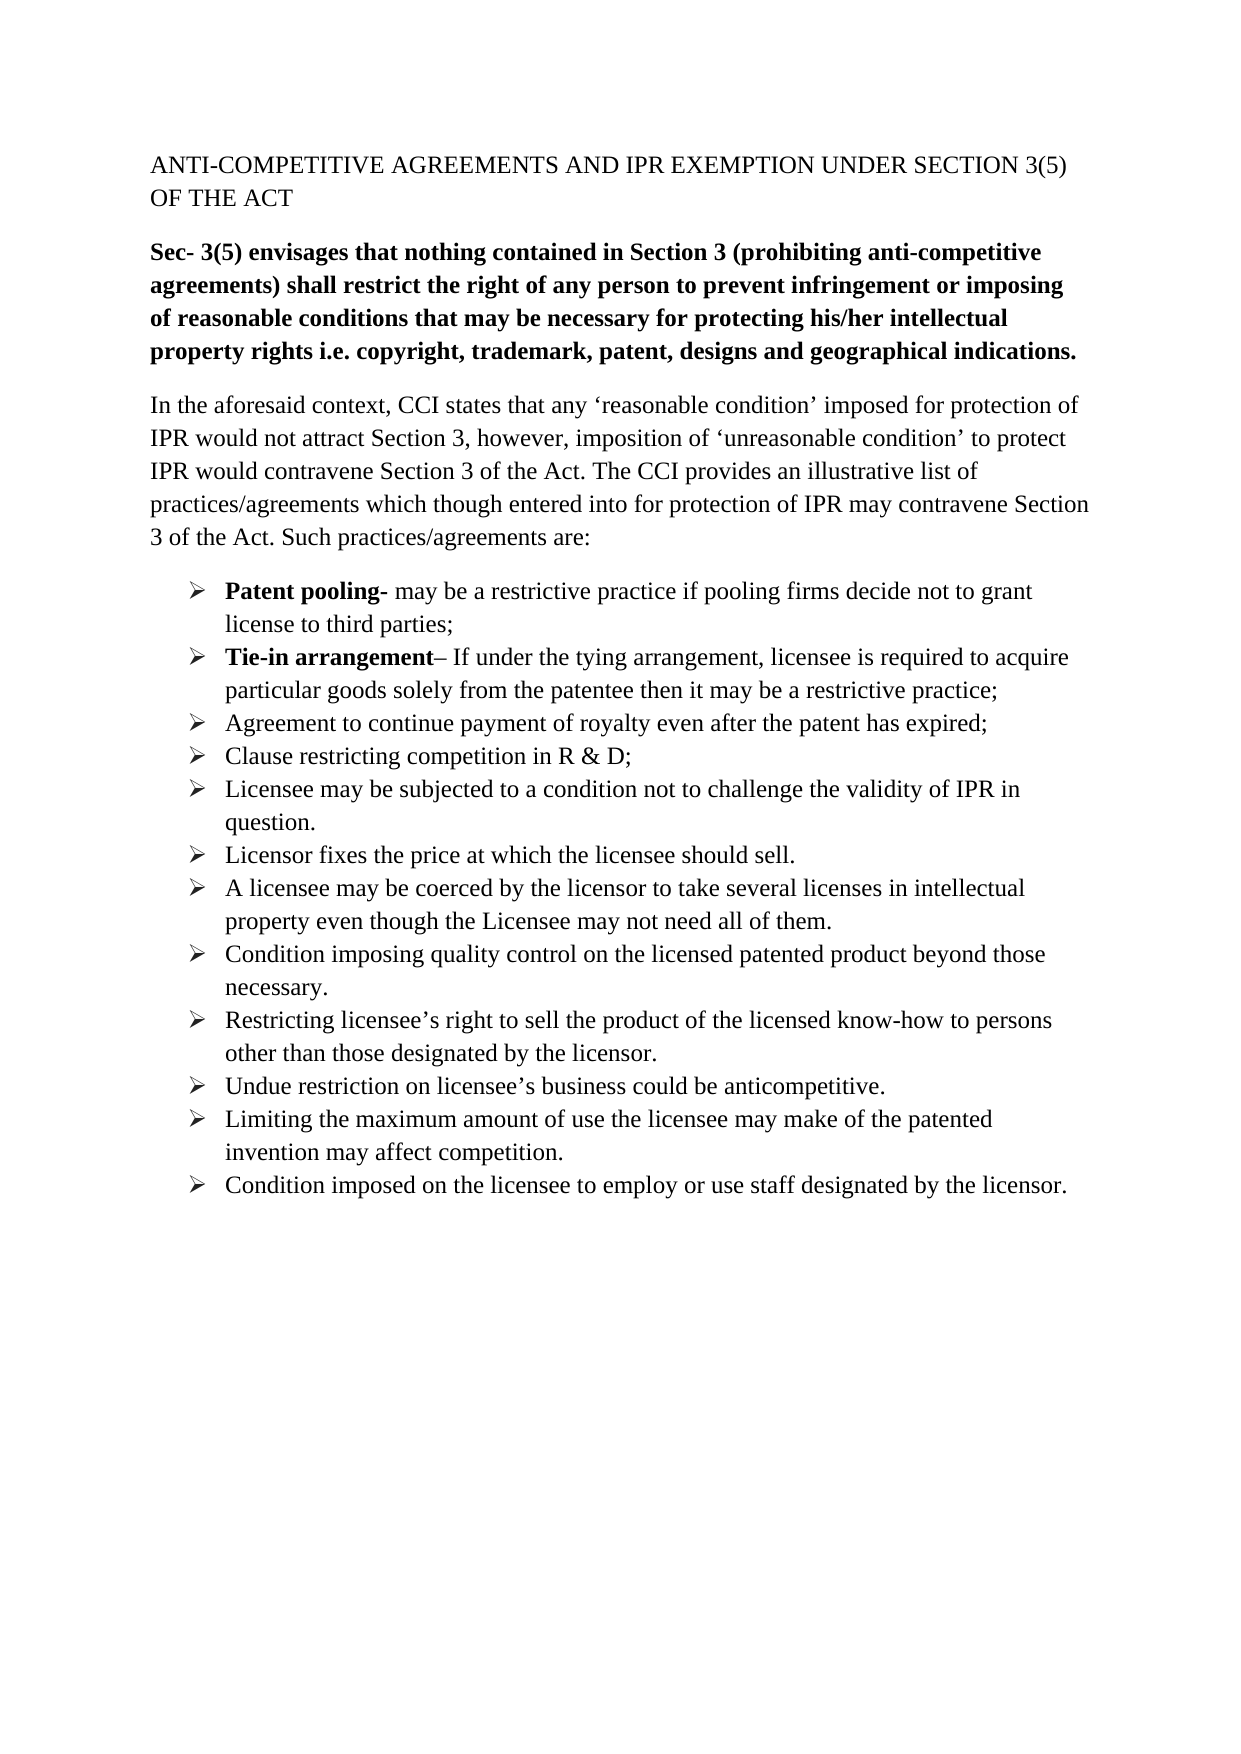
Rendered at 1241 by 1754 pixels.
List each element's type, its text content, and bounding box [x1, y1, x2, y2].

list Tie-in arrangement– If under the tying arrangement, licensee is required to acquire particular goods solely from the patentee then it may be a restrictive practice; [187, 642, 1090, 703]
list Condition imposed on the licensee to employ or use staff designated by the licensor. [187, 1170, 1090, 1199]
text In the aforesaid context, CCI states that any ‘reasonable condition’ imposed for protection of IPR would not attract Section 3, however, imposition of ‘unreasonable condition’ to protect IPR would contravene Section 3 of the Act. The CCI provides an illustrative list of practices/agreements which though entered into for protection of IPR may contravene Section 3 of the Act. Such practices/agreements are: [150, 390, 1090, 551]
list Licensee may be subjected to a condition not to challenge the validity of IPR in question. [187, 774, 1090, 836]
list Patent pooling- may be a restrictive practice if pooling firms decide not to grant license to third parties; [187, 576, 1090, 637]
list Restricting licensee’s right to sell the product of the licensed know-how to persons other than those designated by the licensor. [187, 1005, 1090, 1067]
list Clause restricting competition in R & D; [187, 741, 1090, 769]
list Condition imposing quality control on the licensed patented product beyond those necessary. [187, 939, 1090, 1001]
list Licensor fixes the price at which the licensee should sell. [187, 840, 1090, 869]
list Limiting the maximum amount of use the licensee may make of the patented invention may affect competition. [187, 1104, 1090, 1166]
list A licensee may be coerced by the licensor to take several licenses in intellectual property even though the Licensee may not need all of them. [187, 873, 1090, 935]
text Sec- 3(5) envisages that nothing contained in Section 3 (prohibiting anti-competitive agreements) shall restrict the right of any person to prevent infringement or imposing of reasonable conditions that may be necessary for protecting his/her intellectual property rights i.e. copyright, trademark, patent, designs and geographical indications. [150, 237, 1090, 365]
text ANTI-COMPETITIVE AGREEMENTS AND IPR EXEMPTION UNDER SECTION 3(5) OF THE ACT [150, 150, 1090, 212]
list Undue restriction on licensee’s business could be anticompetitive. [187, 1071, 1090, 1100]
list Agreement to continue payment of royalty even after the patent has expired; [187, 708, 1090, 737]
